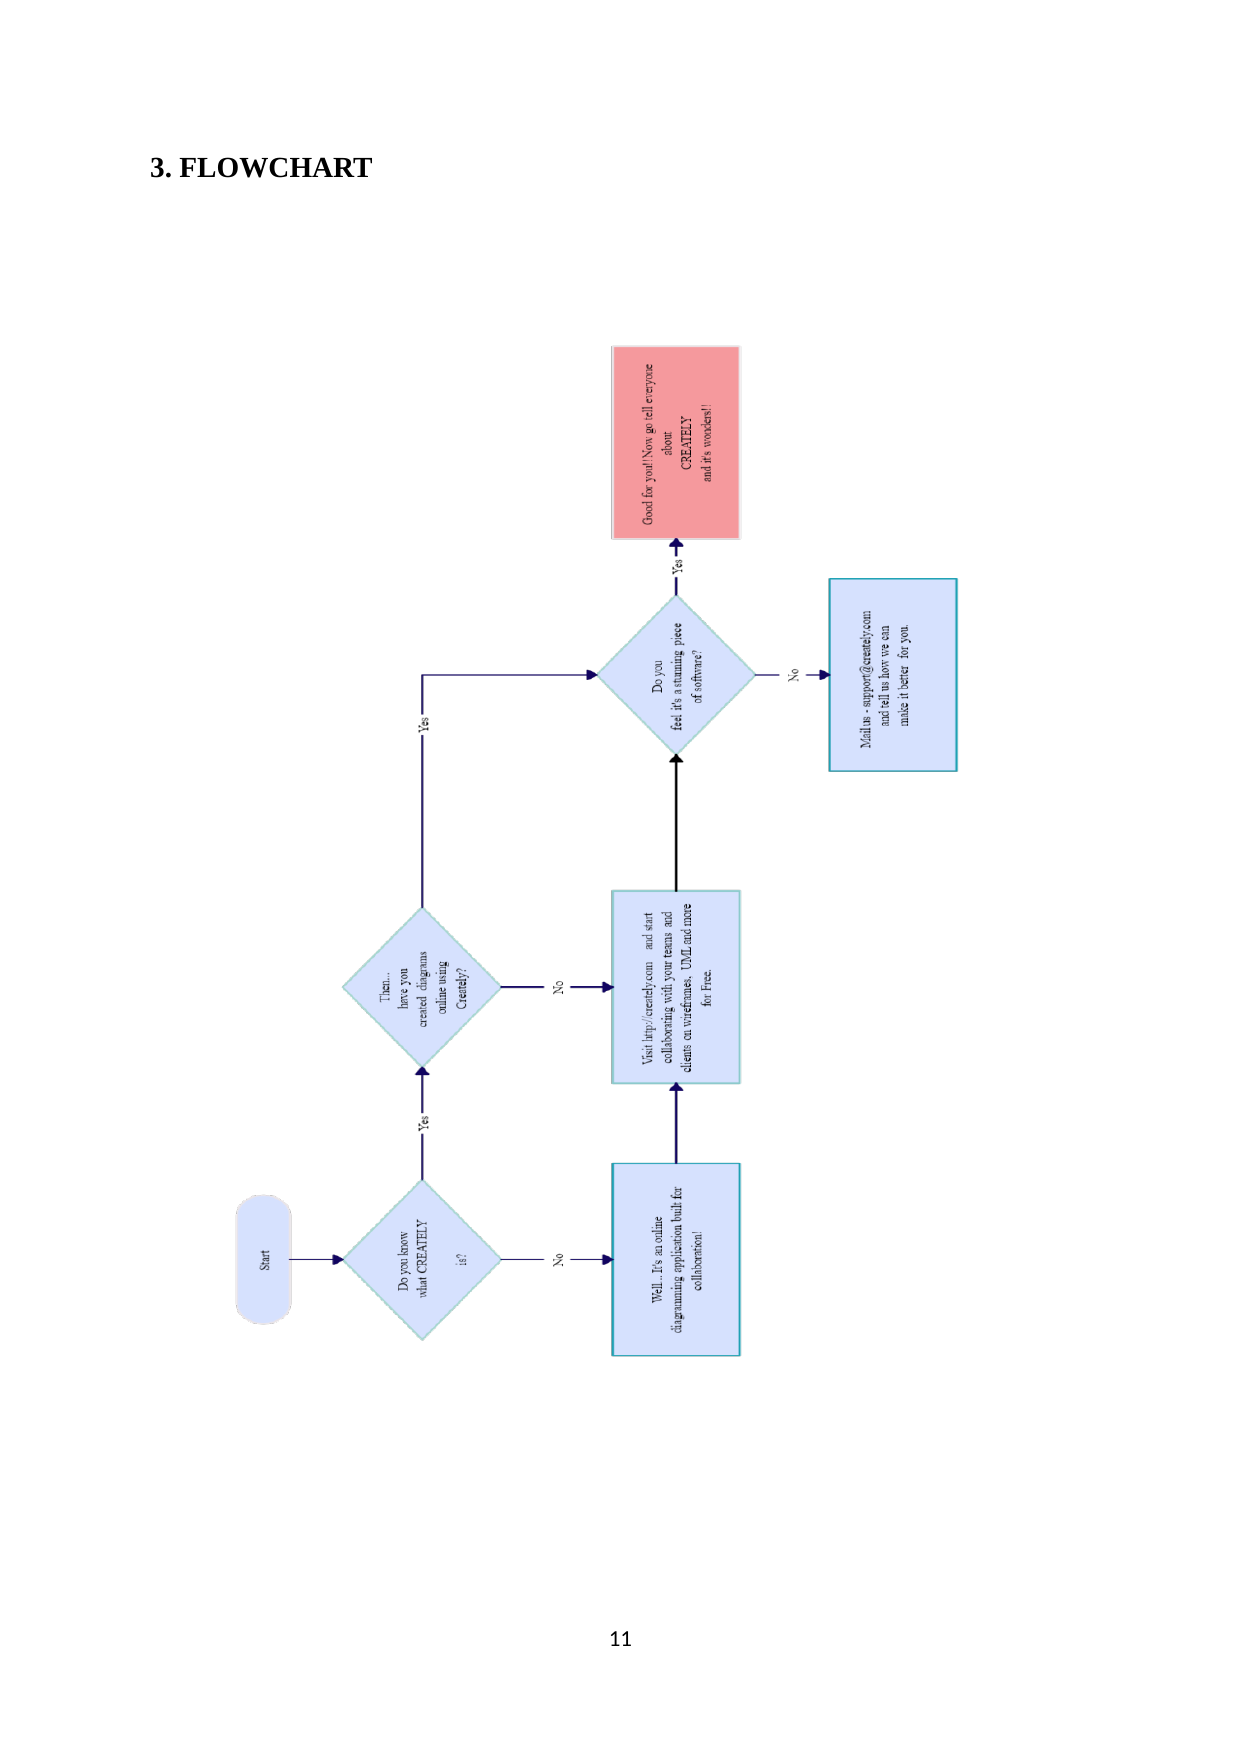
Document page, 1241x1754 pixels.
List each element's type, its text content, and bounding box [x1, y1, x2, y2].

text 3. FLOWCHART [150, 150, 1090, 183]
picture [234, 344, 959, 1359]
